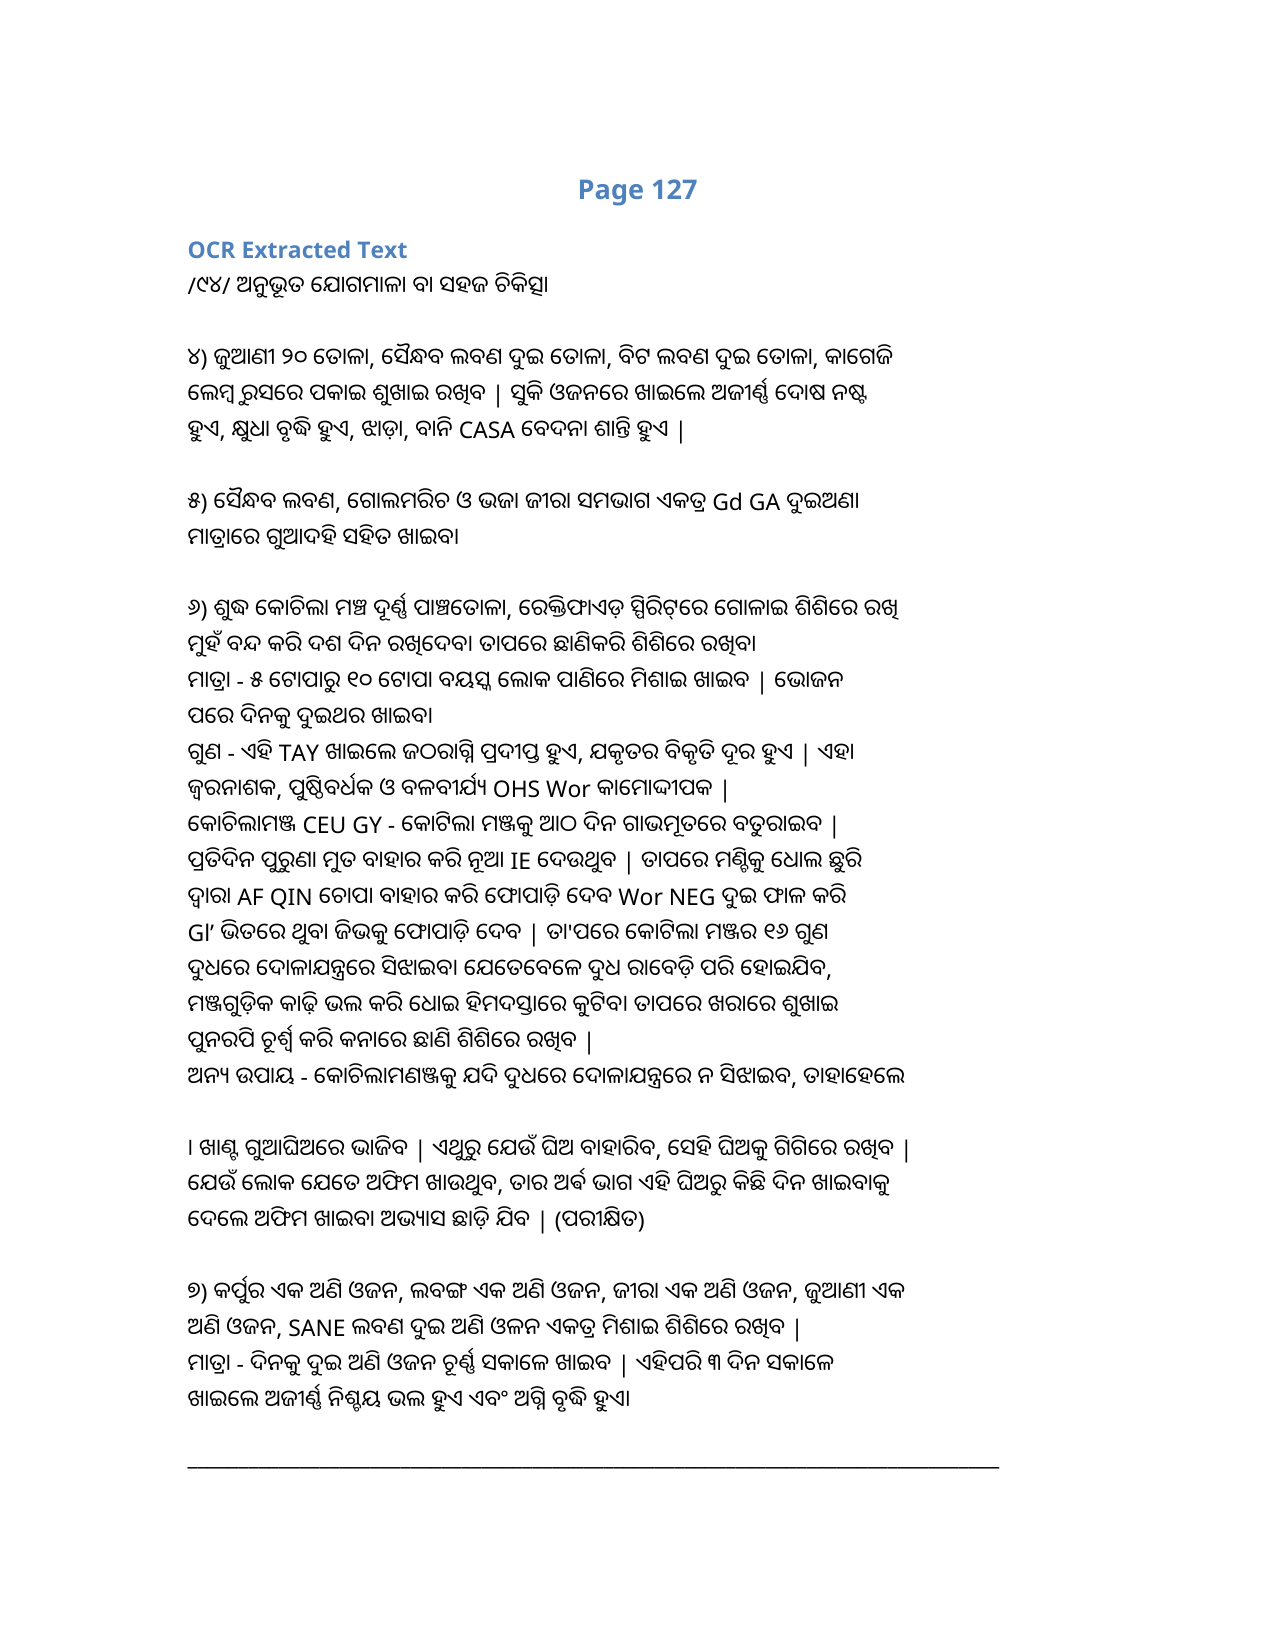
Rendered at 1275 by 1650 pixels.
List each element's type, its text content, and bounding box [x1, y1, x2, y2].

subtitle Page 127 [187, 171, 1087, 208]
text ________________________________________________________________________________ [187, 1441, 1087, 1472]
text /୯୪/ ଅନୁଭୂତ ଯୋଗମାଳା ବା ସହଜ ଚିକିତ୍ସା ୪) ଜୁଆଣୀ ୨୦ ତୋଳା, ସୈନ୍ଧବ ଲବଣ ଦୁଇ ତୋଳା, ବିଟ ଲବଣ ଦୁଇ ତୋଳା, କାଗେଜି ଲେମ୍ବୁ ରସରେ ପକାଇ ଶୁଖାଇ ରଖିବ | ସୁକି ଓଜନରେ ଖାଇଲେ ଅଜୀର୍ଣ୍ଣ ଦୋଷ ନଷ୍ଟ ହୁଏ, କ୍ଷୁଧା ବୃଦ୍ଧି ହୁଏ, ଝାଡ଼ା, ବାନି CASA ବେଦନା ଶାନ୍ତି ହୁଏ | ୫) ସୈନ୍ଧବ ଲବଣ, ଗୋଲମରିଚ ଓ ଭଜା ଜୀରା ସମଭାଗ ଏକତ୍ର Gd GA ଦୁଇଅଣା ମାତ୍ରାରେ ଗୁଆଦହି ସହିତ ଖାଇବ। ୬) ଶୁଦ୍ଧ କୋଚିଲା ମଞ୍ଚ ଦୂର୍ଣ୍ଣ ପାଞ୍ଚତୋଳା, ରେକ୍ତିଫାଏଡ଼ ସ୍ପିରିଟ୍‌ରେ ଗୋଳାଇ ଶିଶିରେ ରଖି ମୁହଁ ବନ୍ଦ କରି ଦଶ ଦିନ ରଖିଦେବ। ତାପରେ ଛାଣିକରି ଶିଶିରେ ରଖିବ। ମାତ୍ରା - ୫ ଟୋପାରୁ ୧୦ ଟୋପା ବୟସ୍କ ଲୋକ ପାଣିରେ ମିଶାଇ ଖାଇବ | ଭୋଜନ ପରେ ଦିନକୁ ଦୁଇଥର ଖାଇବ। ଗୁଣ - ଏହି TAY ଖାଇଲେ ଜଠରାଗ୍ନି ପ୍ରଦୀପ୍ତ ହୁଏ, ଯକୃତର ବିକୃତି ଦୂର ହୁଏ | ଏହା ଜ୍ଵରନାଶକ, ପୁଷ୍ଠିବର୍ଧକ ଓ ବଳବୀର୍ଯ୍ୟ OHS Wor କାମୋଦ୍ଦୀପକ | କୋଚିଲାମଞ୍ଜ CEU GY - କୋଟିଲା ମଞ୍ଜକୁ ଆଠ ଦିନ ଗାଭମୂତରେ ବତୁରାଇବ | ପ୍ରତିଦିନ ପୁରୁଣା ମୁତ ବାହାର କରି ନୂଆ IE ଦେଉଥୁବ | ତାପରେ ମଣ୍ଚିକୁ ଧୋଲ ଛୁରି ଦ୍ଵାରା AF QIN ଚୋପା ବାହାର କରି ଫୋପାଡ଼ି ଦେବ Wor NEG ଦୁଇ ଫାଳ କରି Gl’ ଭିତରେ ଥୁବା ଜିଭକୁ ଫୋପାଡ଼ି ଦେବ | ତା'ପରେ କୋଟିଲା ମଞ୍ଜର ୧୬ ଗୁଣ ଦୁଧରେ ଦୋଳାଯନ୍ତ୍ରରେ ସିଝାଇବ। ଯେତେବେଳେ ଦୁଧ ରାବେଡ଼ି ପରି ହୋଇଯିବ, ମଞ୍ଜଗୁଡ଼ିକ କାଢ଼ି ଭଲ କରି ଧୋଇ ହିମଦସ୍ତାରେ କୁଟିବ। ତାପରେ ଖରାରେ ଶୁଖାଇ ପୁନରପି ଚୂର୍ଶ୍ଵ କରି କନାରେ ଛାଣି ଶିଶିରେ ରଖିବ | ଅନ୍ୟ ଉପାୟ - କୋଚିଲାମଣଞ୍ଜକୁ ଯଦି ଦୁଧରେ ଦୋଳାଯନ୍ତ୍ରରେ ନ ସିଝାଇବ, ତାହାହେଲେ । ଖାଣ୍ଟ ଗୁଆଘିଅରେ ଭାଜିବ | ଏଥୁରୁ ଯେଉଁ ଘିଅ ବାହାରିବ, ସେହି ଘିଅକୁ ଗିଗିରେ ରଖିବ | ଯେଉଁ ଲୋକ ଯେତେ ଅଫିମ ଖାଉଥୁବ, ତାର ଅର୍ଵ ଭାଗ ଏହି ଘିଅରୁ କିଛି ଦିନ ଖାଇବାକୁ ଦେଲେ ଅଫିମ ଖାଇବା ଅଭ୍ୟାସ ଛାଡ଼ି ଯିବ | (ପରୀକ୍ଷିତ) ୭) କର୍ପୁର ଏକ ଅଣି ଓଜନ, ଲବଙ୍ଗ ଏକ ଅଣି ଓଜନ, ଜୀରା ଏକ ଅଣି ଓଜନ, ଜୁଆଣୀ ଏକ ଅଣି ଓଜନ, SANE ଲବଣ ଦୁଇ ଅଣି ଓଳନ ଏକତ୍ର ମିଶାଇ ଶିଶିରେ ରଖିବ | ମାତ୍ରା - ଦିନକୁ ଦୁଇ ଅଣି ଓଜନ ଚୂର୍ଣ୍ଣ ସକାଳେ ଖାଇବ | ଏହିପରି ୩ ଦିନ ସକାଳେ ଖାଇଲେ ଅଜୀର୍ଣ୍ଣ ନିଶ୍ଚୟ ଭଲ ହୁଏ ଏବଂ ଅଗ୍ନି ବୃଦ୍ଧି ହୁଏ। [187, 270, 1087, 1415]
subtitle OCR Extracted Text [187, 234, 1087, 265]
